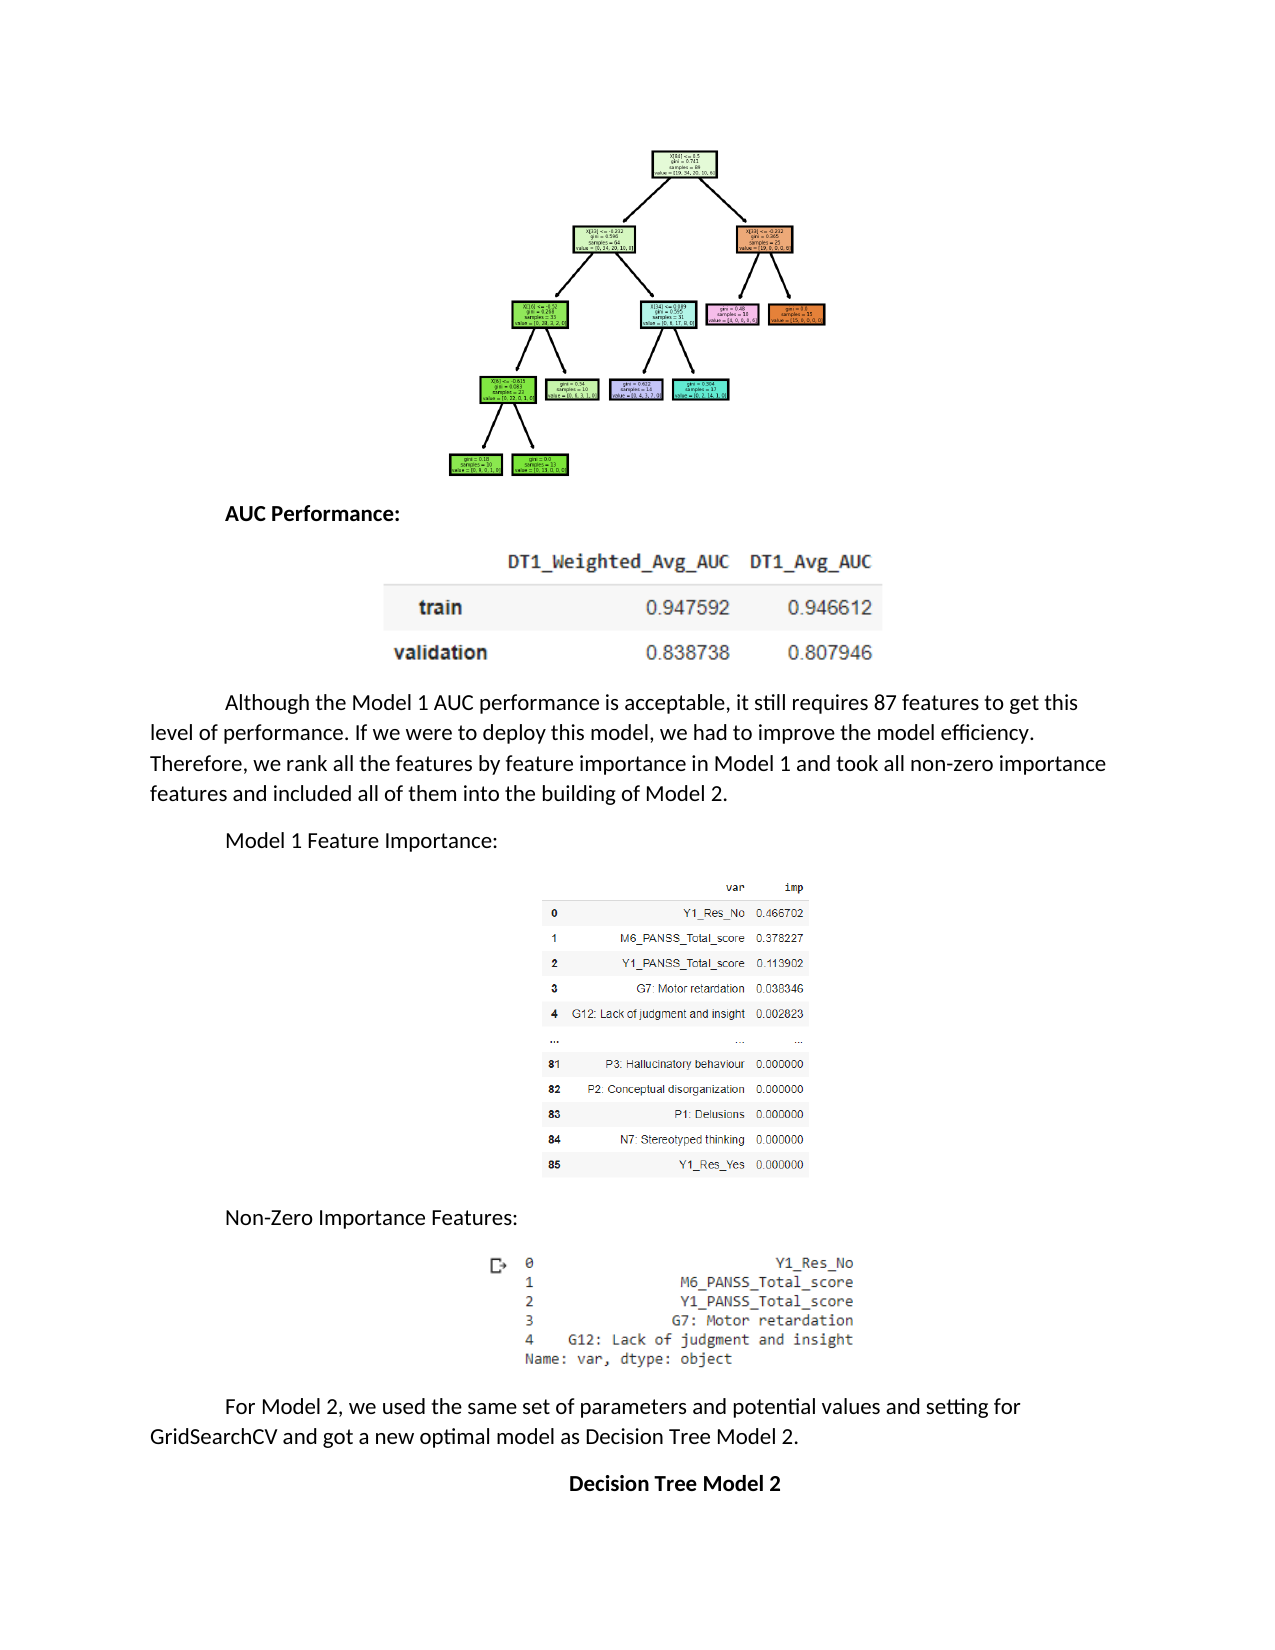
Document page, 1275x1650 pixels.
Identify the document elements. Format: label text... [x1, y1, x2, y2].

picture [381, 546, 894, 670]
picture [445, 150, 830, 481]
text Although the Model 1 AUC performance is acceptable, it still requires 87 features to get this level of performance. If we were to deploy this model, we had to improve the model efficiency. Therefore, we rank all the features by feature importance in Model 1 and took all non-zero importance features and included all of them into the building of Model 2. [150, 688, 1125, 807]
text Decision Tree Model 2 [150, 1469, 1125, 1497]
text Non-Zero Importance Features: [150, 1203, 1125, 1231]
text AUC Performance: [225, 499, 1125, 527]
picture [478, 1250, 872, 1374]
text For Model 2, we used the same set of parameters and potential values and setting for GridSearchCV and got a new optimal model as Decision Tree Model 2. [150, 1392, 1125, 1450]
picture [533, 872, 818, 1185]
text Model 1 Feature Importance: [150, 826, 1125, 854]
